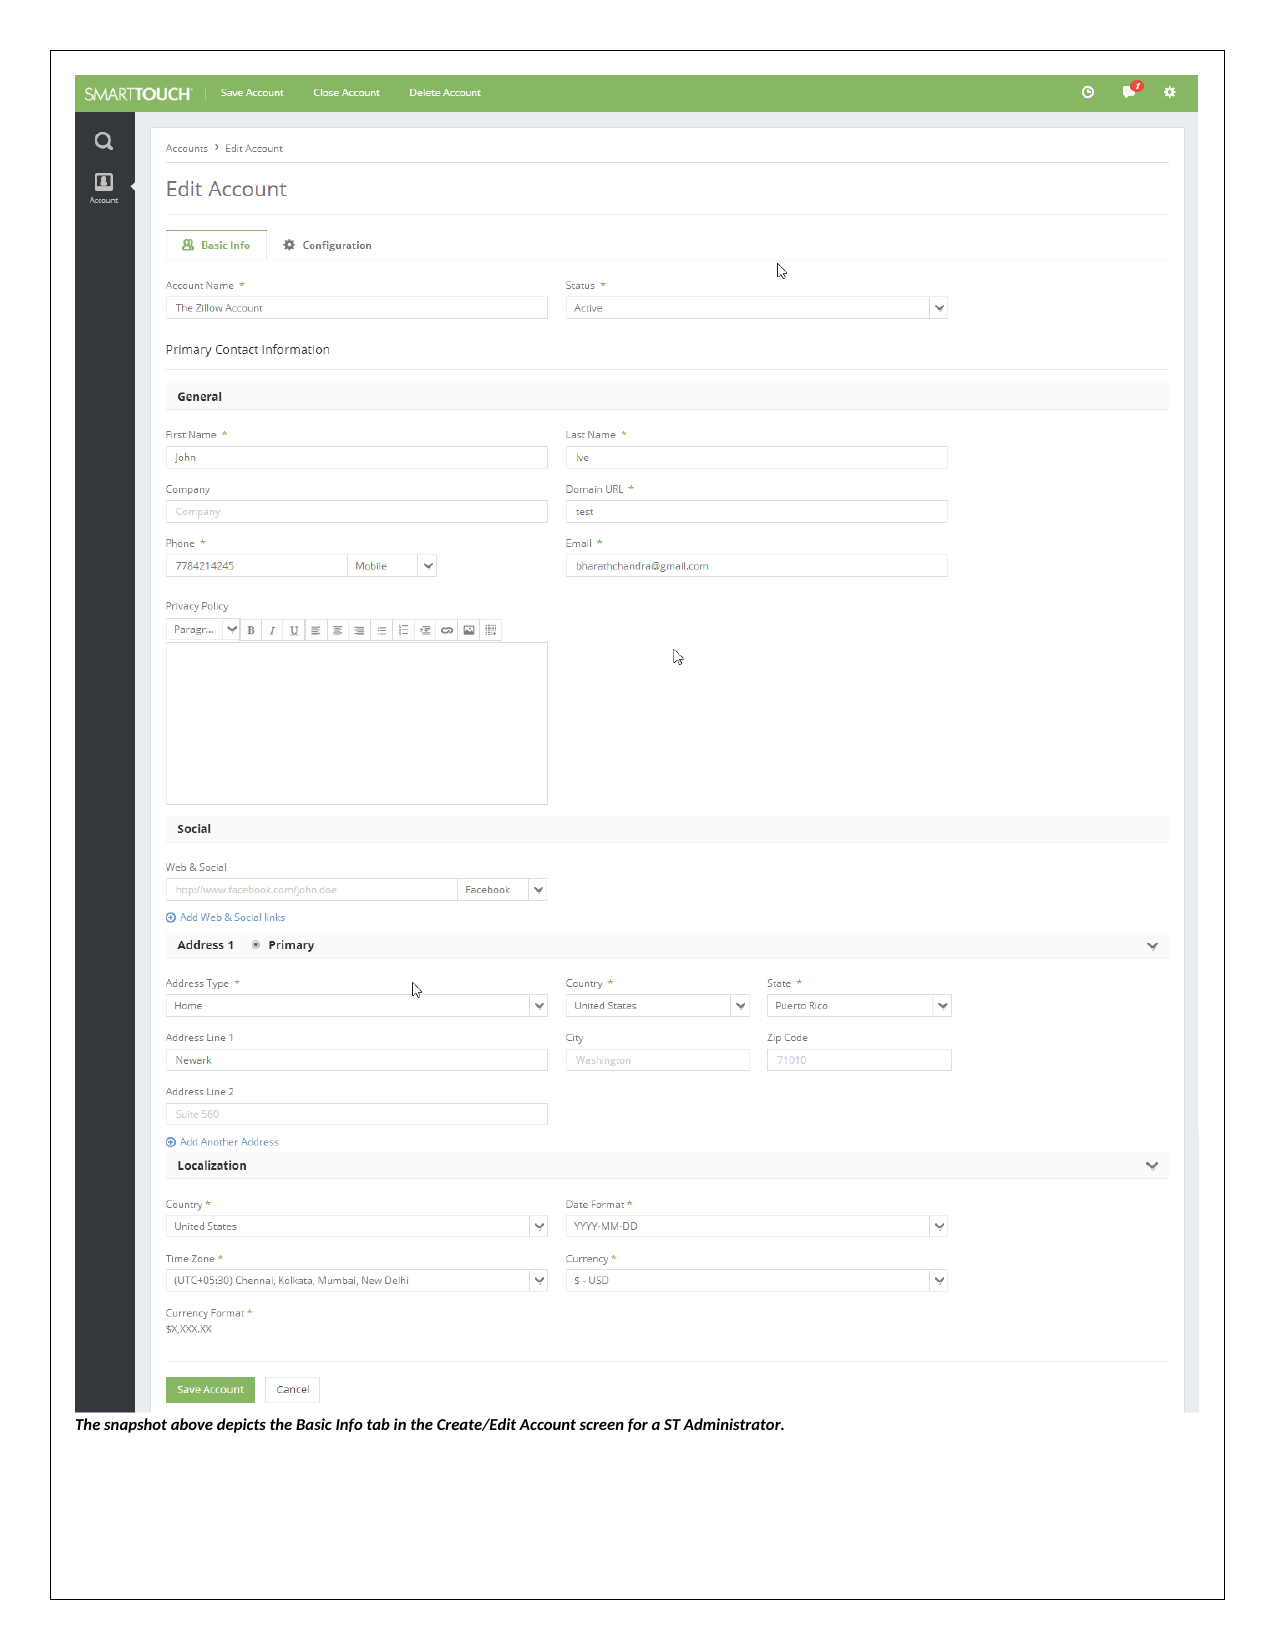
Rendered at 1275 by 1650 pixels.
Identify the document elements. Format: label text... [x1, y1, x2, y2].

text The snapshot above depicts the Basic Info tab in the Create/Edit Account screen for a ST Administrator. [75, 1413, 1200, 1434]
picture [75, 75, 1200, 1413]
